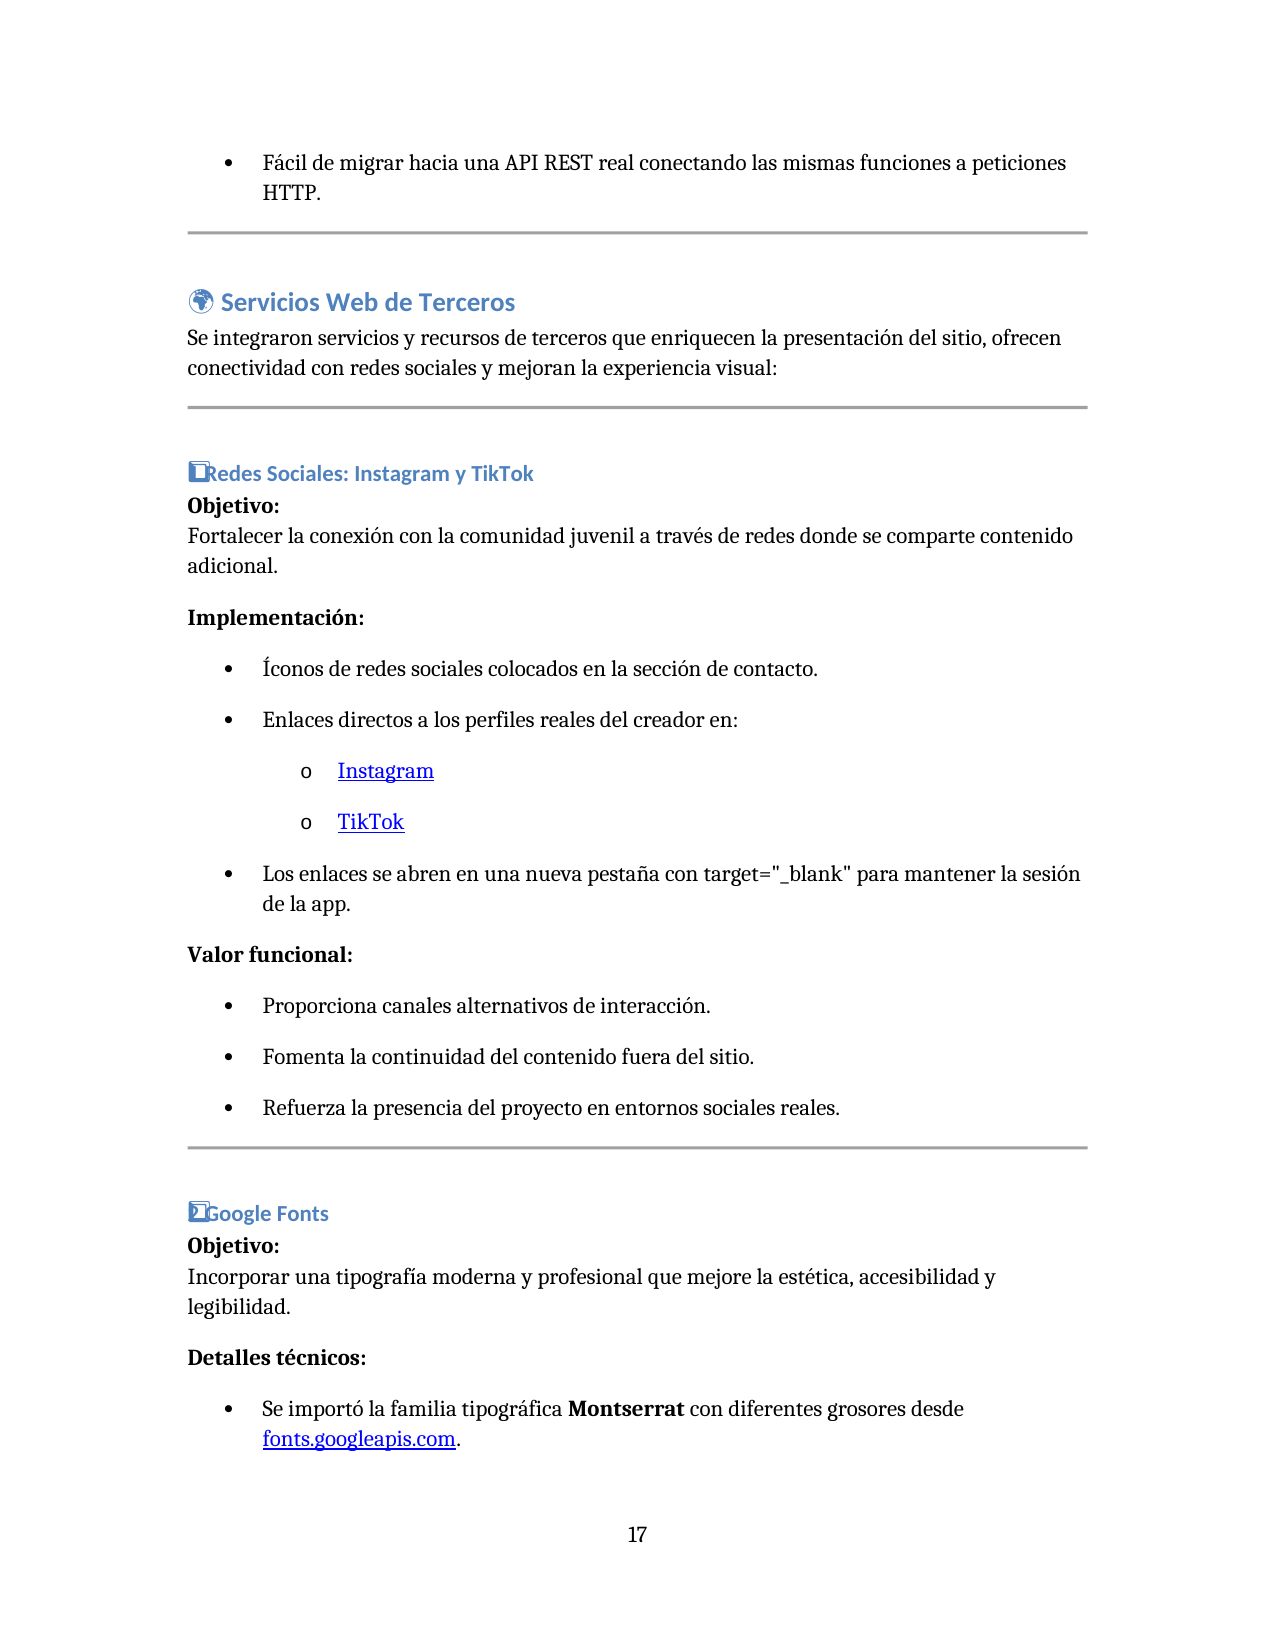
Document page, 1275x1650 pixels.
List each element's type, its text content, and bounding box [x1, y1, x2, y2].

text Valor funcional: [187, 942, 1087, 968]
subtitle 1️⃣ Redes Sociales: Instagram y TikTok [187, 457, 1087, 488]
text Se integraron servicios y recursos de terceros que enriquecen la presentación del sitio, ofrecen conectividad con redes sociales y mejoran la experiencia visual: [187, 325, 1087, 381]
list Fácil de migrar hacia una API REST real conectando las mismas funciones a peticiones HTTP. [225, 150, 1087, 207]
list Proporciona canales alternativos de interacción. [225, 993, 1087, 1019]
list Enlaces directos a los perfiles reales del creador en: [225, 706, 1087, 733]
list Refuerza la presencia del proyecto en entornos sociales reales. [225, 1095, 1087, 1122]
list Fomenta la continuidad del contenido fuera del sitio. [225, 1044, 1087, 1071]
text Objetivo: Fortalecer la conexión con la comunidad juvenil a través de redes donde se comparte contenido adicional. [187, 493, 1087, 580]
text Objetivo: Incorporar una tipografía moderna y profesional que mejore la estética, accesibilidad y legibilidad. [187, 1233, 1087, 1320]
list TikTok [300, 809, 1087, 836]
list Instagram [300, 757, 1087, 784]
subtitle 2️⃣ Google Fonts [187, 1197, 1087, 1228]
list Los enlaces se abren en una nueva pestaña con target="_blank" para mantener la sesión de la app. [225, 861, 1087, 917]
text Implementación: [187, 604, 1087, 631]
list Se importó la familia tipográfica Montserrat con diferentes grosores desde fonts.googleapis.com. [225, 1396, 1087, 1452]
list Íconos de redes sociales colocados en la sección de contacto. [225, 655, 1087, 682]
subtitle 🌍 Servicios Web de Terceros [187, 282, 1087, 319]
text Detalles técnicos: [187, 1345, 1087, 1371]
